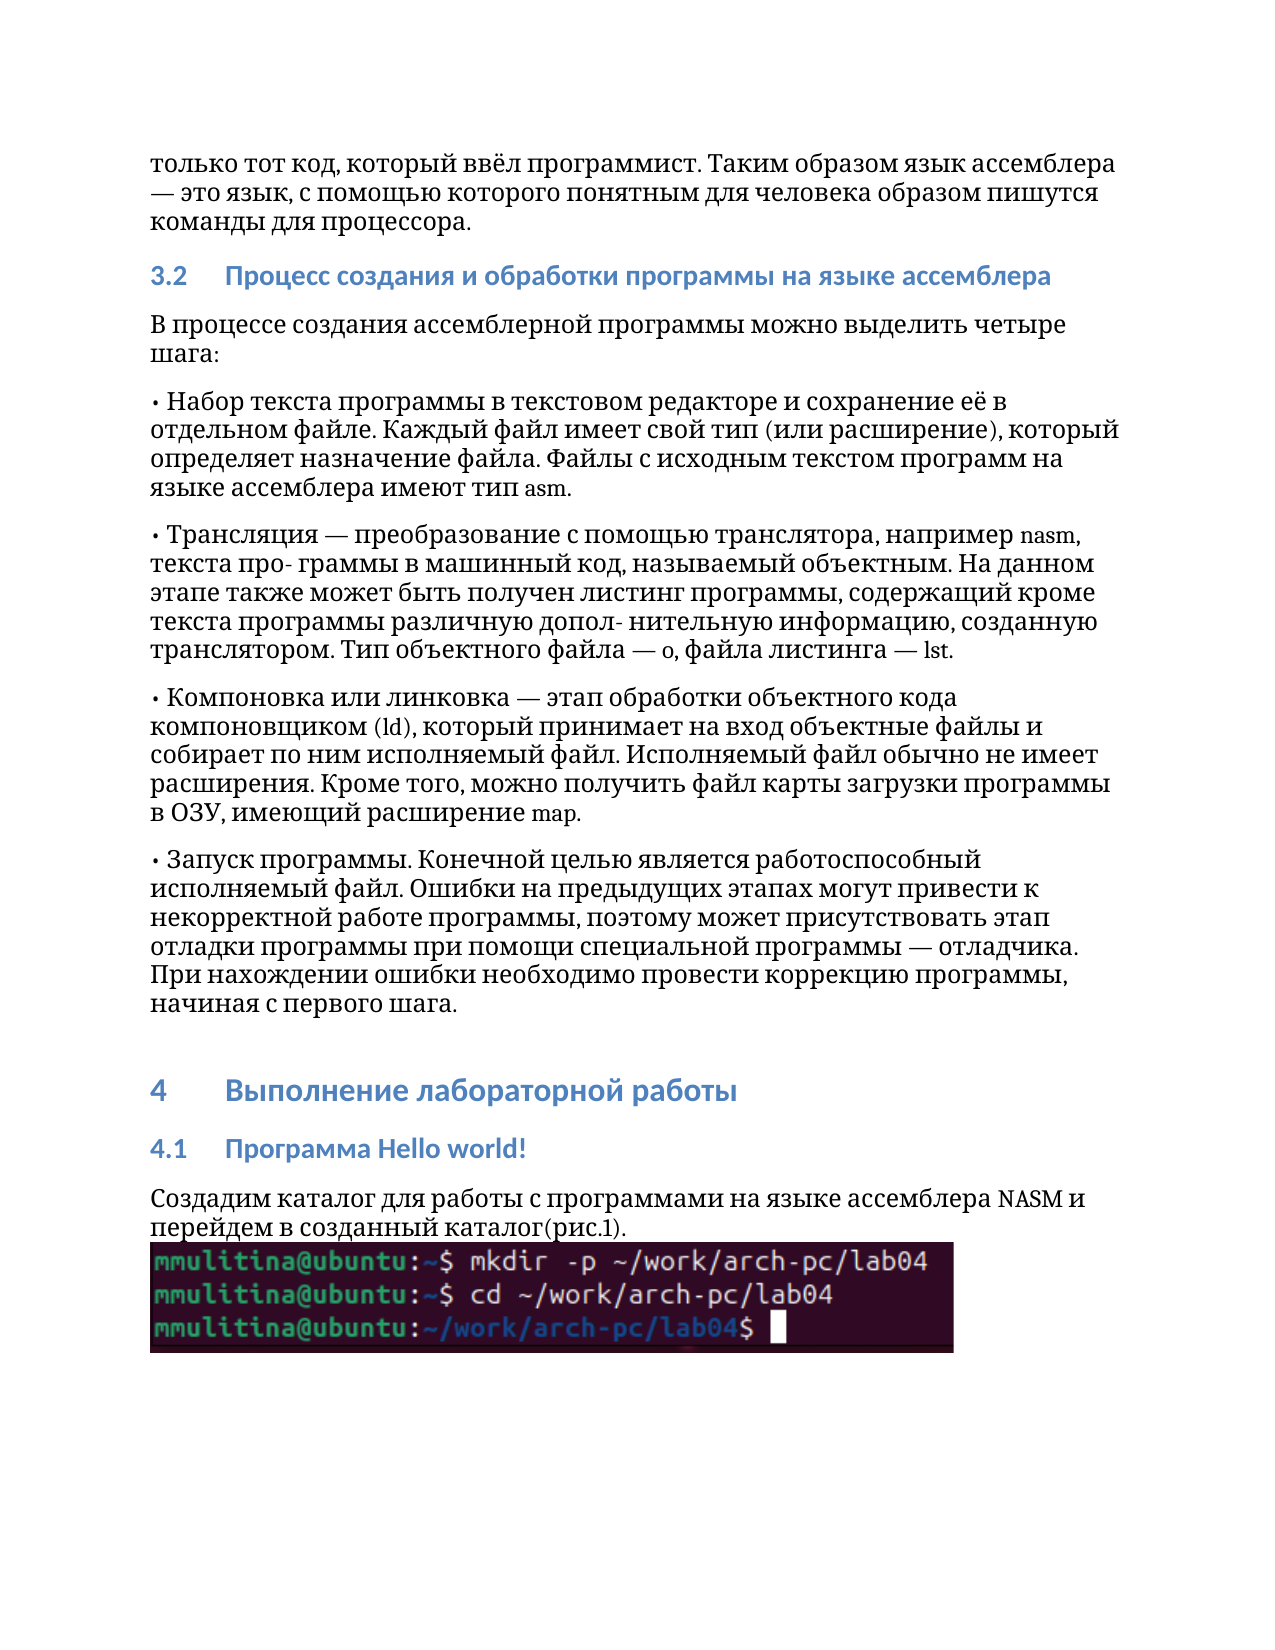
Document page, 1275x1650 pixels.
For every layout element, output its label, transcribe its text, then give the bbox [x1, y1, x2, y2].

subtitle 4 Выполнение лабораторной работы [150, 1069, 1125, 1110]
text • Запуск программы. Конечной целью является работоспособный исполняемый файл. Ошибки на предыдущих этапах могут привести к некорректной работе программы, поэтому может присутствовать этап отладки программы при помощи специальной программы — отладчика. При нахождении ошибки необходимо провести коррекцию программы, начиная с первого шага. [150, 846, 1125, 1019]
picture [150, 1242, 954, 1353]
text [150, 150, 1125, 236]
text • Компоновка или линковка — этап обработки объектного кода компоновщиком (ld), который принимает на вход объектные файлы и собирает по ним исполняемый файл. Исполняемый файл обычно не имеет расширения. Кроме того, можно получить файл карты загрузки программы в ОЗУ, имеющий расширение map. [150, 684, 1125, 828]
text В процессе создания ассемблерной программы можно выделить четыре шага: [150, 311, 1125, 369]
subtitle 4.1 Программа Hello world! [150, 1131, 1125, 1166]
text • Набор текста программы в текстовом редакторе и сохранение её в отдельном файле. Каждый файл имеет свой тип (или расширение), который определяет назначение файла. Файлы с исходным текстом программ на языке ассемблера имеют тип asm. [150, 388, 1125, 503]
text • Трансляция — преобразование с помощью транслятора, например nasm, текста про- граммы в машинный код, называемый объектным. На данном этапе также может быть получен листинг программы, содержащий кроме текста программы различную допол- нительную информацию, созданную транслятором. Тип объектного файла — o, файла листинга — lst. [150, 521, 1125, 665]
subtitle 3.2 Процесс создания и обработки программы на языке ассемблера [150, 257, 1125, 293]
